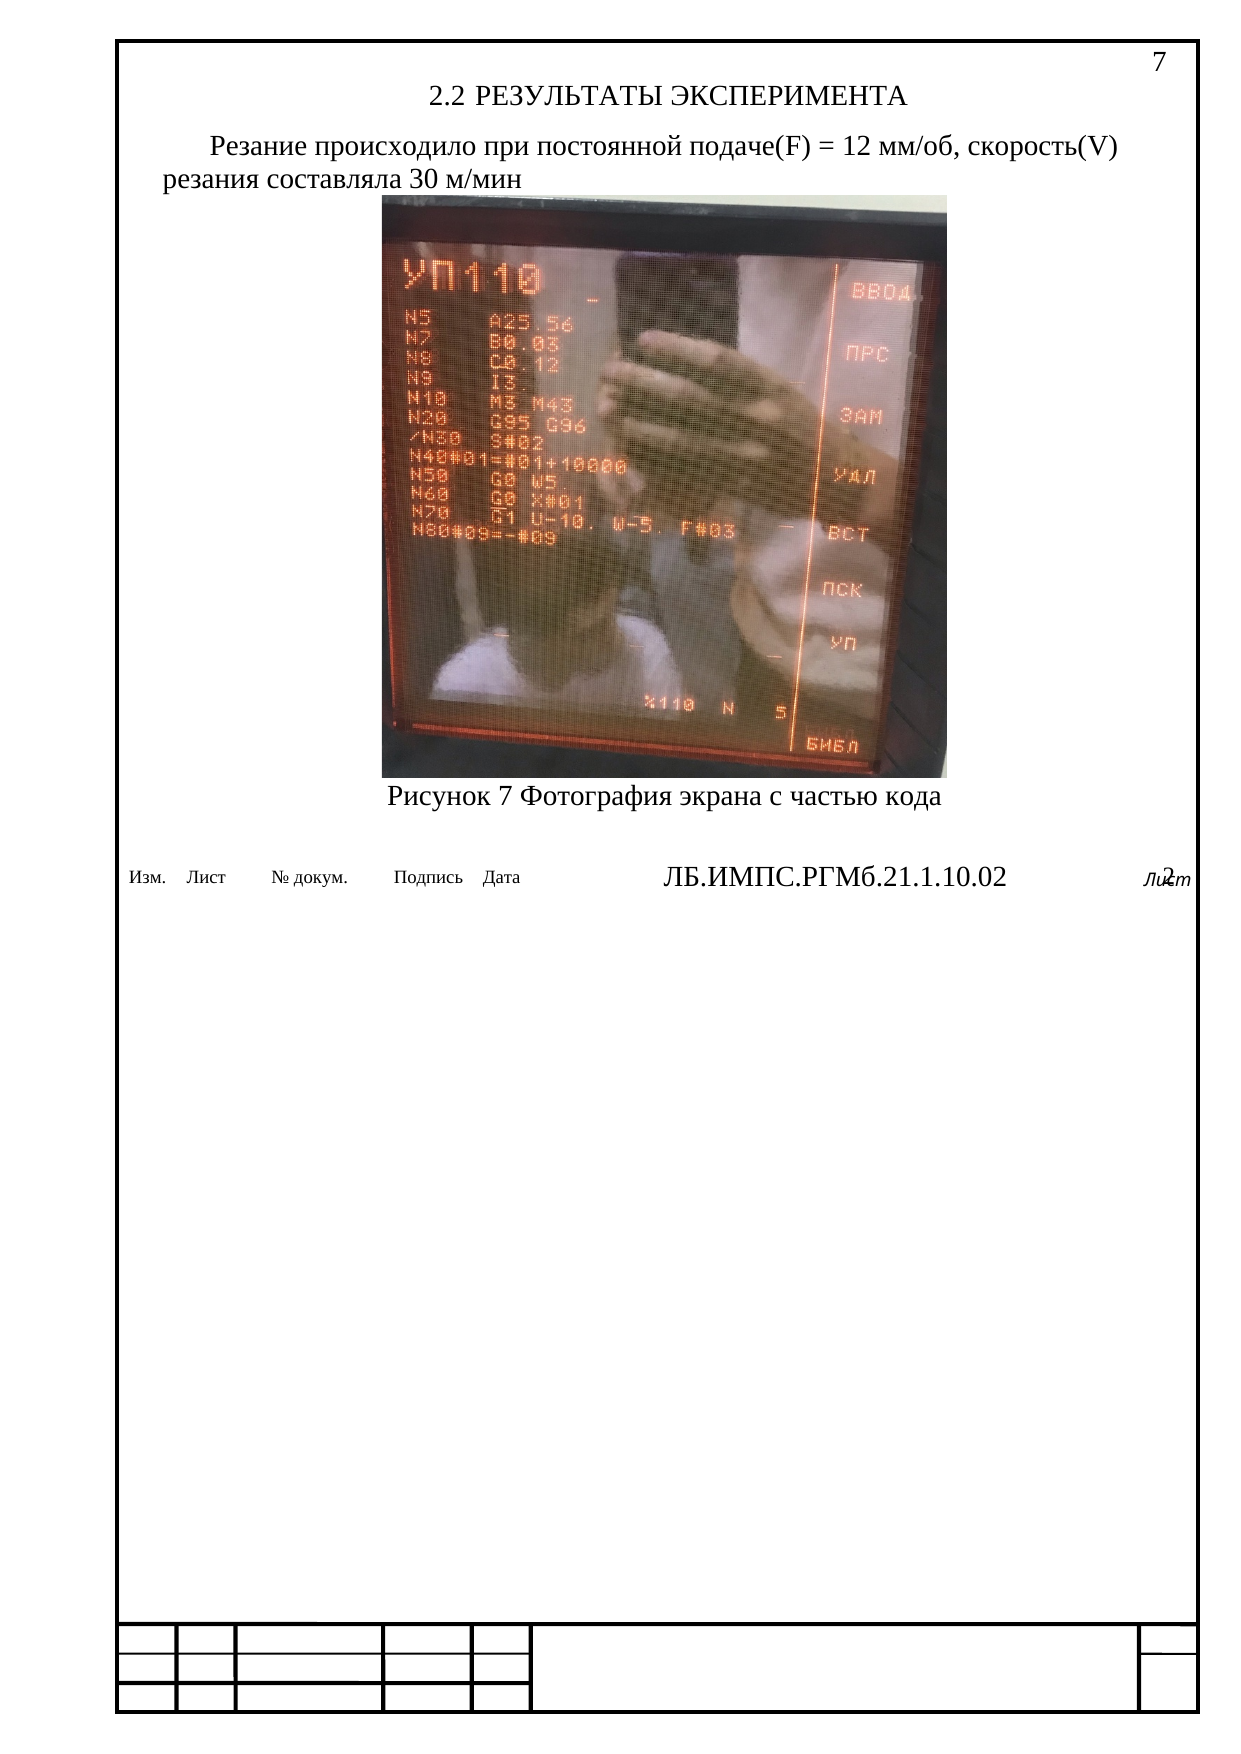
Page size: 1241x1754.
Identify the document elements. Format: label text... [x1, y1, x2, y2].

text Рисунок 7 Фотография экрана с частью кода [162, 778, 1166, 811]
text Резание происходило при постоянной подаче(F) = 12 мм/об, скорость(V) резания составляла 30 м/мин [162, 128, 1166, 195]
picture [381, 195, 947, 778]
list Результаты эксперимента [170, 78, 1166, 111]
